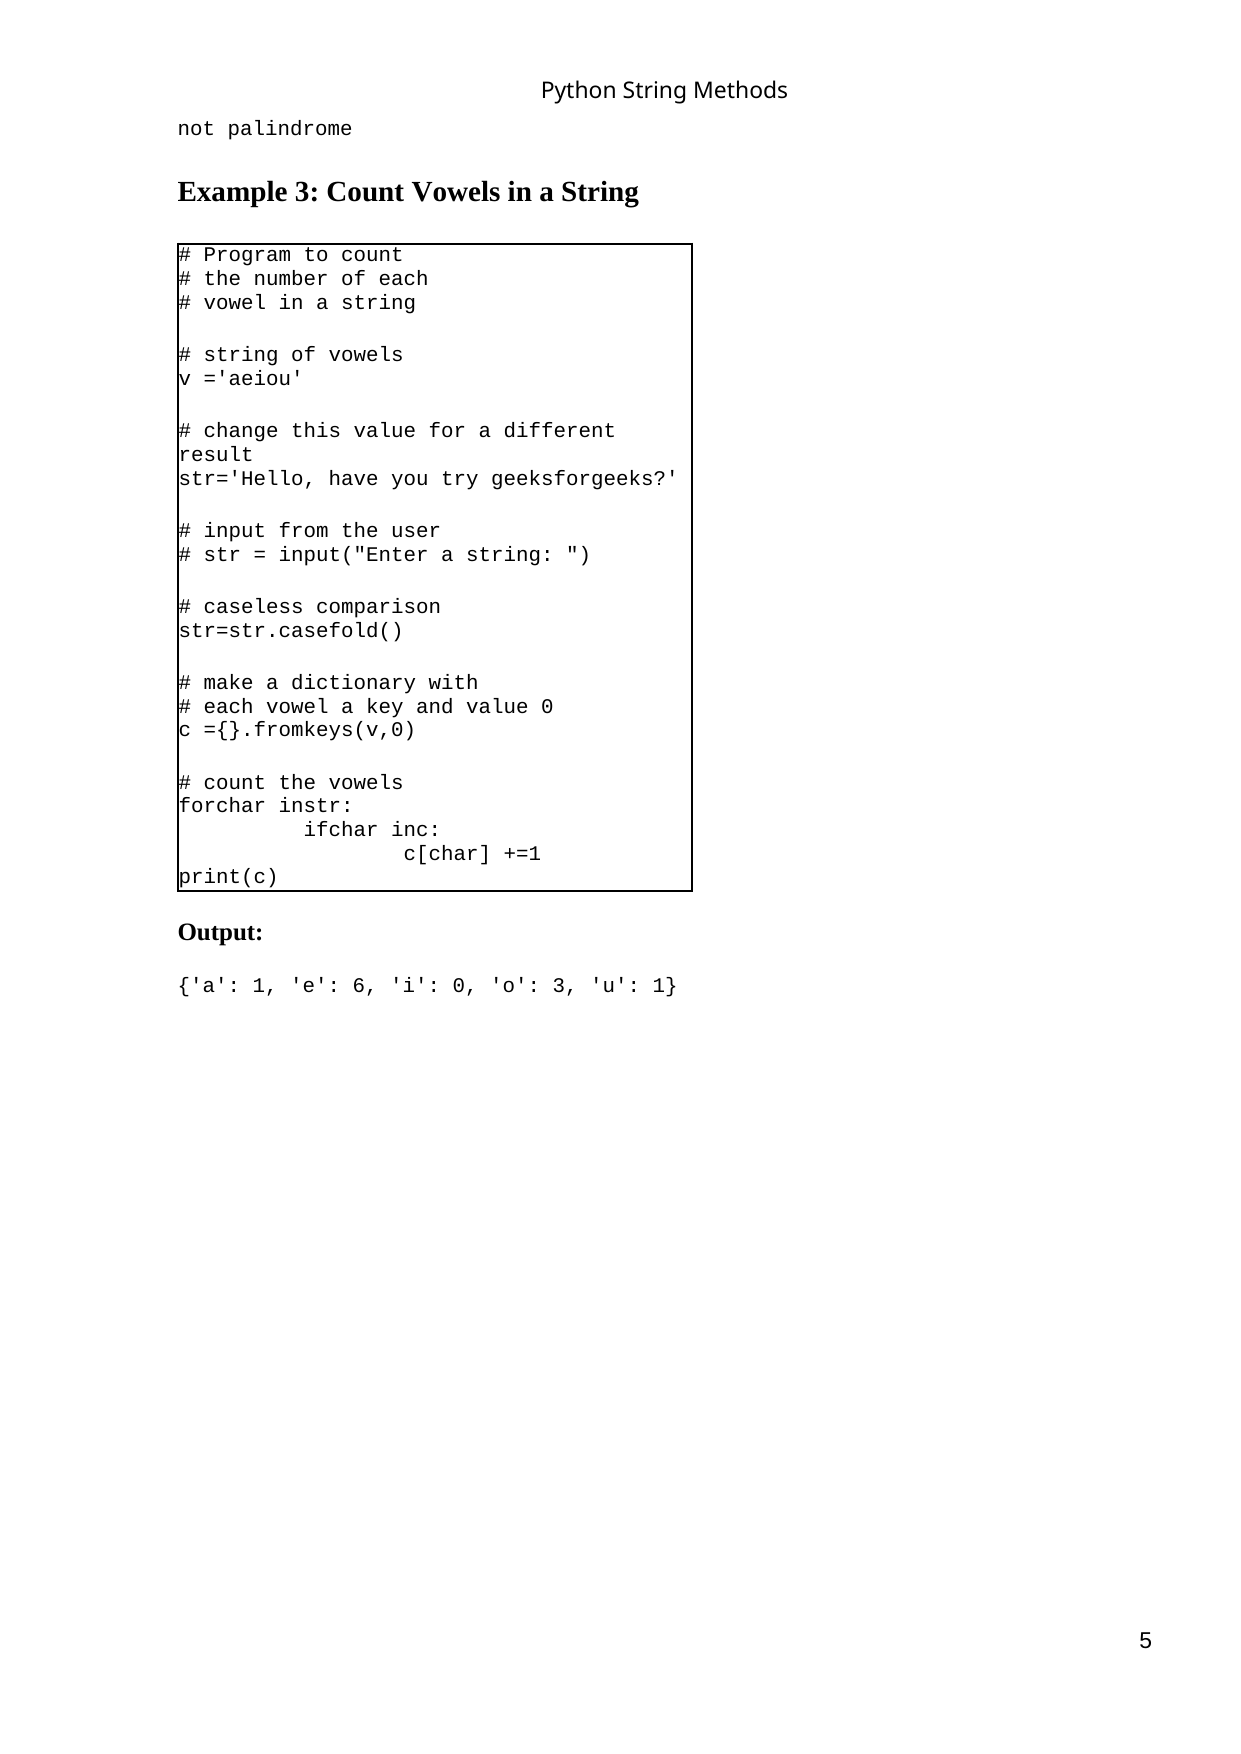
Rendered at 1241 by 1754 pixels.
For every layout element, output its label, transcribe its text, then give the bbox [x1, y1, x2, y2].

text not palindrome [177, 118, 1152, 142]
table_header # Program to count # the number of each # vowel in a string # string of vowels v ='aeiou' # change this value for a different result str='Hello, have you try geeksforgeeks?' # input from the user # str = input("Enter a string: ") # caseless comparison str=str.casefold() # make a dictionary with # each vowel a key and value 0 c ={}.fromkeys(v,0) # count the vowels forchar instr: ifchar inc: c[char] +=1 print(c) [179, 245, 691, 890]
text Output: [177, 917, 1152, 946]
subtitle Example 3: Count Vowels in a String [177, 174, 1152, 208]
text {'a': 1, 'e': 6, 'i': 0, 'o': 3, 'u': 1} [177, 975, 1152, 999]
